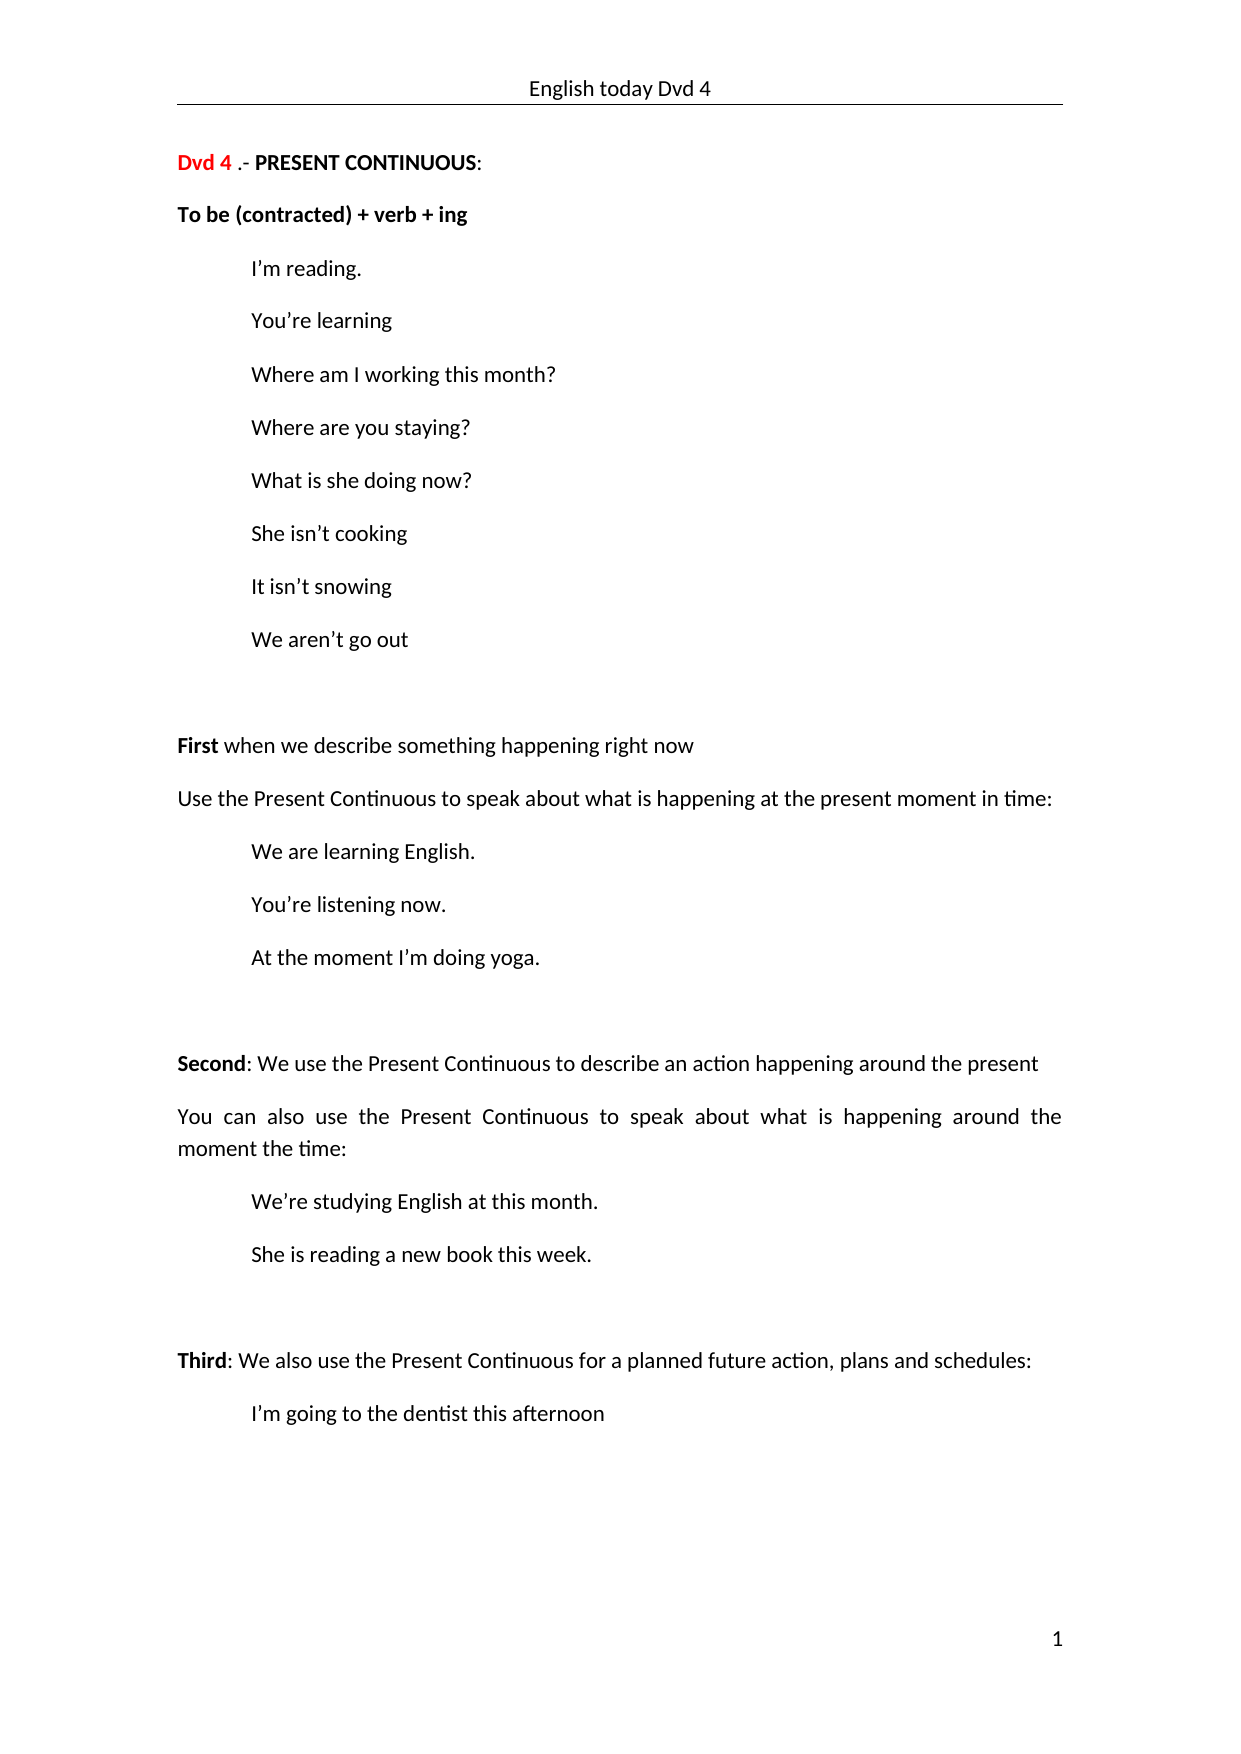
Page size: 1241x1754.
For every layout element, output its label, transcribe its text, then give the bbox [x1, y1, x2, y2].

text Third: We also use the Present Continuous for a planned future action, plans and schedules: [177, 1346, 1063, 1374]
text Use the Present Continuous to speak about what is happening at the present moment in time: [177, 784, 1063, 812]
text What is she doing now? [177, 466, 1063, 494]
text We aren’t go out [177, 625, 1063, 653]
text You’re listening now. [177, 890, 1063, 918]
text Where are you staying? [177, 413, 1063, 441]
text To be (contracted) + verb + ing [177, 201, 1063, 229]
text Dvd 4 .- Present continuous: [177, 148, 1063, 176]
text Where am I working this month? [177, 360, 1063, 388]
text You can also use the Present Continuous to speak about what is happening around the moment the time: [177, 1102, 1063, 1162]
text First when we describe something happening right now [177, 731, 1063, 759]
text I’m going to the dentist this afternoon [177, 1399, 1063, 1427]
text We’re studying English at this month. [177, 1187, 1063, 1215]
text She isn’t cooking [177, 519, 1063, 547]
text She is reading a new book this week. [177, 1240, 1063, 1268]
text At the moment I’m doing yoga. [177, 943, 1063, 971]
text You’re learning [177, 307, 1063, 335]
text Second: We use the Present Continuous to describe an action happening around the present [177, 1049, 1063, 1077]
text We are learning English. [177, 837, 1063, 865]
text It isn’t snowing [177, 572, 1063, 600]
text I’m reading. [177, 254, 1063, 282]
